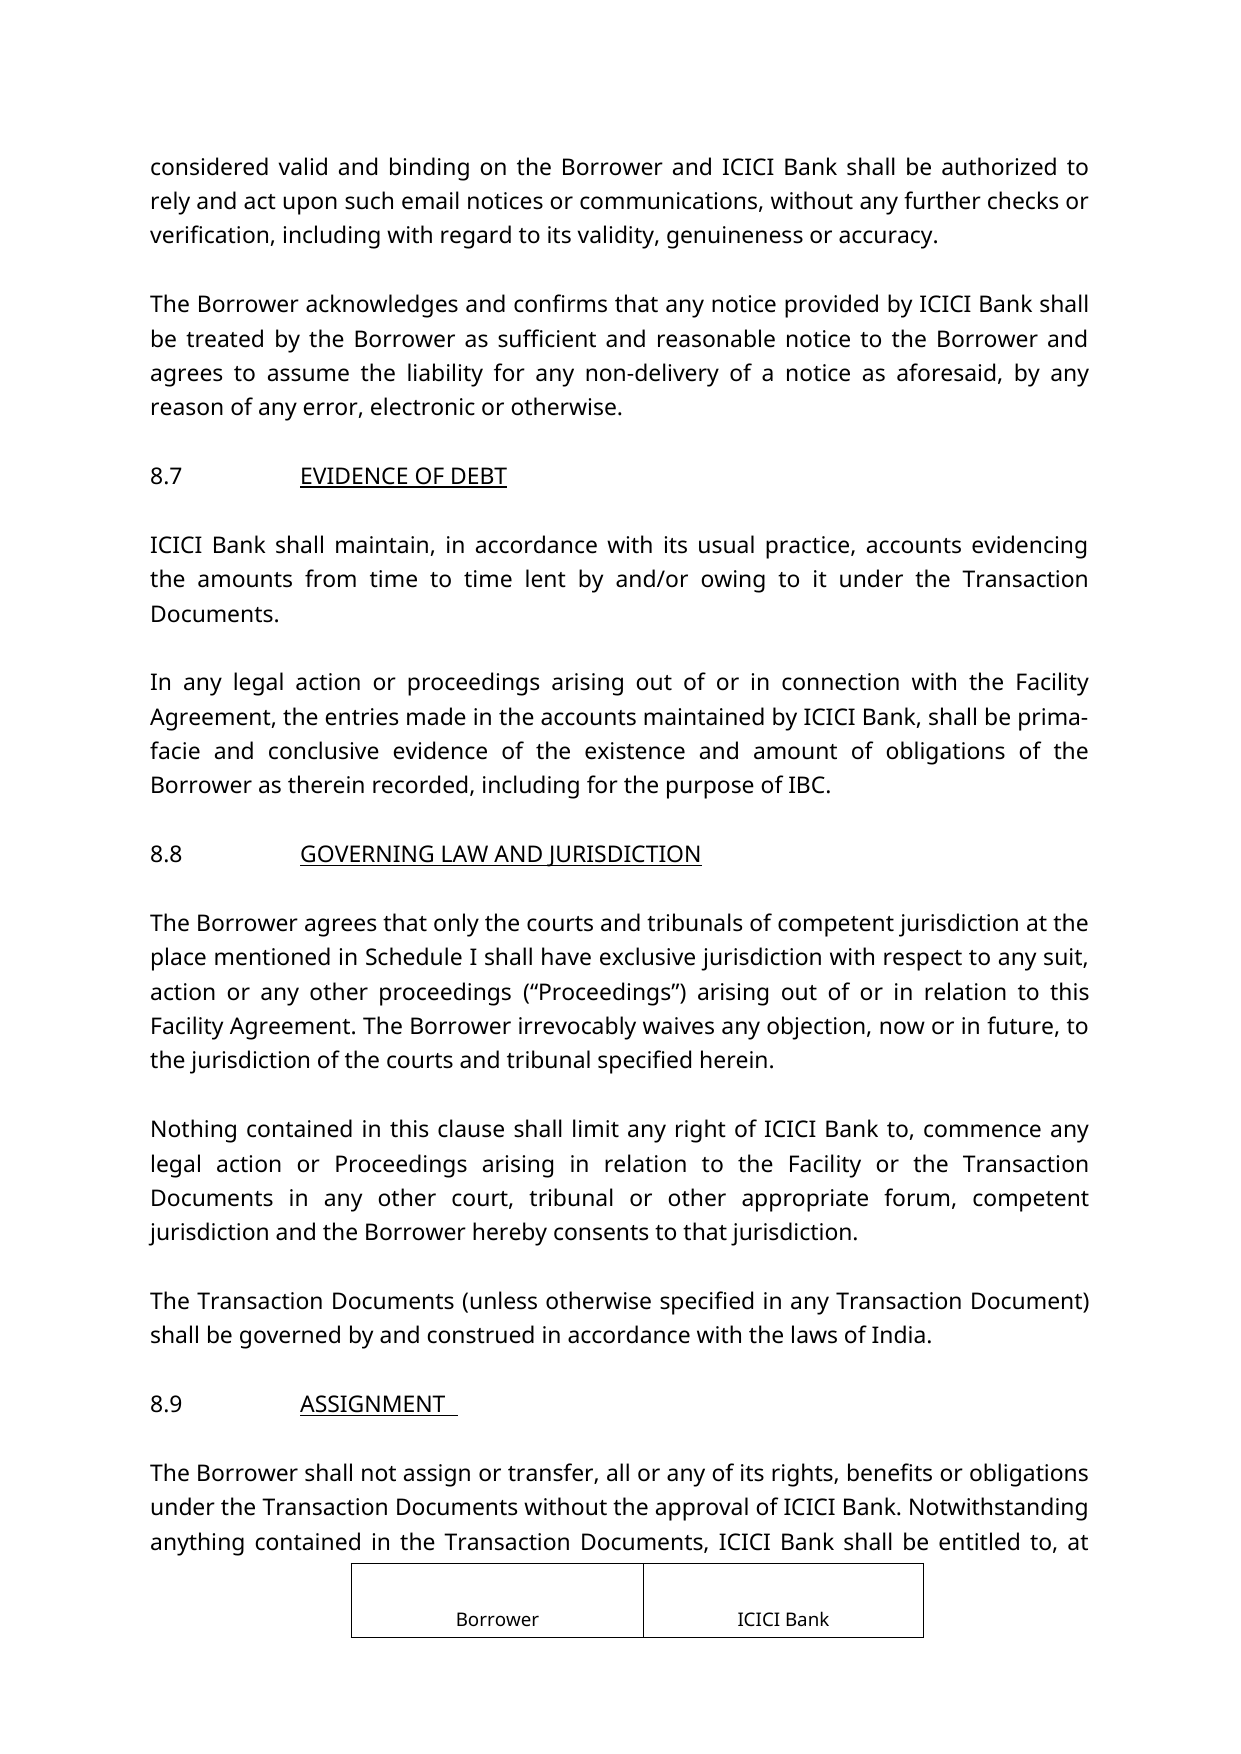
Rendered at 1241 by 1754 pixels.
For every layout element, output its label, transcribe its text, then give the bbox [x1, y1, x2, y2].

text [150, 151, 1090, 251]
text The Borrower agrees that only the courts and tribunals of competent jurisdiction at the place mentioned in Schedule I shall have exclusive jurisdiction with respect to any suit, action or any other proceedings (“Proceedings”) arising out of or in relation to this Facility Agreement. The Borrower irrevocably waives any objection, now or in future, to the jurisdiction of the courts and tribunal specified herein. [150, 907, 1090, 1076]
text ICICI Bank shall maintain, in accordance with its usual practice, accounts evidencing the amounts from time to time lent by and/or owing to it under the Transaction Documents. [150, 529, 1090, 629]
text In any legal action or proceedings arising out of or in connection with the Facility Agreement, the entries made in the accounts maintained by ICICI Bank, shall be prima-facie and conclusive evidence of the existence and amount of obligations of the Borrower as therein recorded, including for the purpose of IBC. [150, 666, 1090, 801]
text Nothing contained in this clause shall limit any right of ICICI Bank to, commence any legal action or Proceedings arising in relation to the Facility or the Transaction Documents in any other court, tribunal or other appropriate forum, competent jurisdiction and the Borrower hereby consents to that jurisdiction. [150, 1113, 1090, 1248]
text The Transaction Documents (unless otherwise specified in any Transaction Document) shall be governed by and construed in accordance with the laws of India. [150, 1285, 1090, 1351]
subtitle 8.7 EVIDENCE OF DEBT [150, 460, 1090, 491]
subtitle 8.8 GOVERNING LAW AND JURISDICTION [150, 838, 1090, 869]
text The Borrower acknowledges and confirms that any notice provided by ICICI Bank shall be treated by the Borrower as sufficient and reasonable notice to the Borrower and agrees to assume the liability for any non-delivery of a notice as aforesaid, by any reason of any error, electronic or otherwise. [150, 288, 1090, 423]
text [150, 1457, 1090, 1557]
subtitle 8.9 ASSIGNMENT [150, 1388, 1090, 1419]
